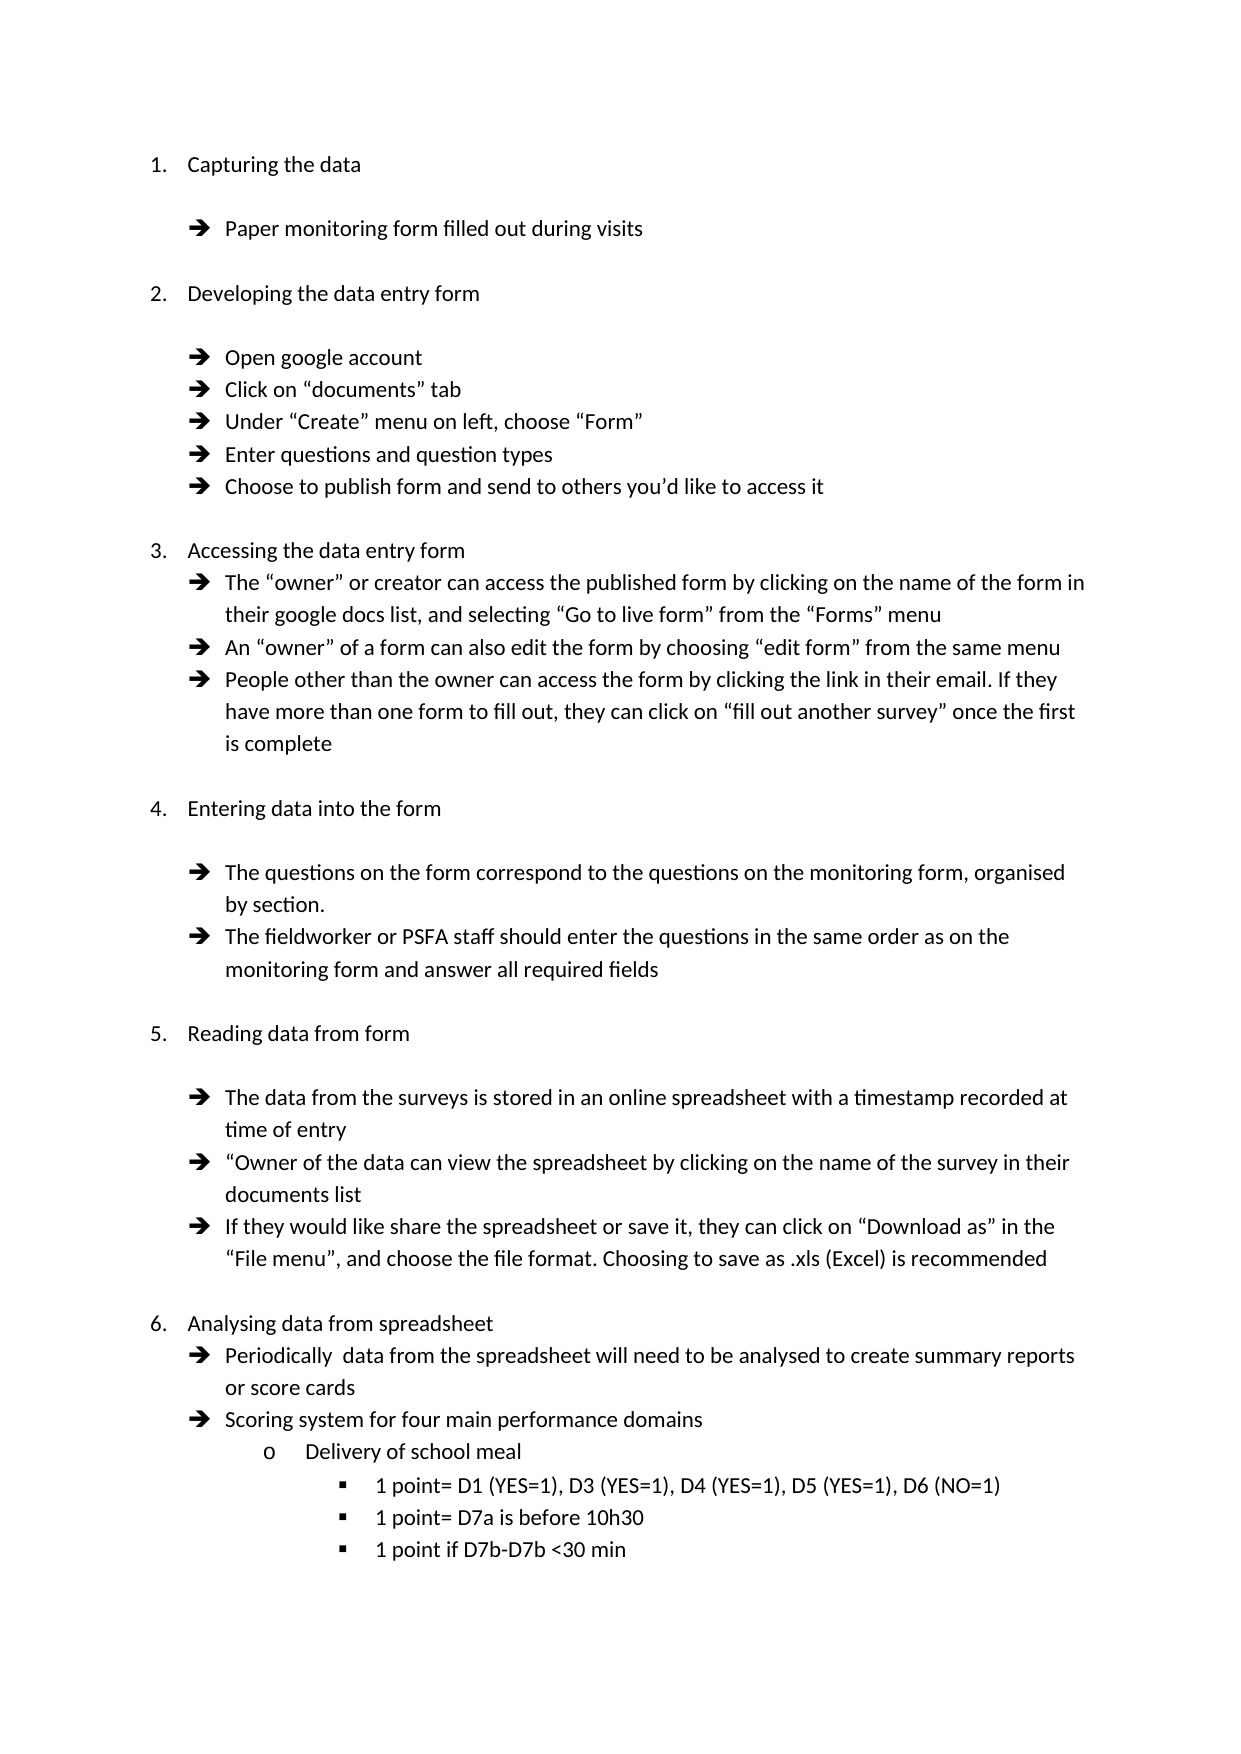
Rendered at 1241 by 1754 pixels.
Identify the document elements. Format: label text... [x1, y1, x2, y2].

list 1 point= D7a is before 10h30 [337, 1503, 1090, 1531]
list If they would like share the spreadsheet or save it, they can click on “Download as” in the “File menu”, and choose the file format. Choosing to save as .xls (Excel) is recommended [187, 1212, 1090, 1272]
list An “owner” of a form can also edit the form by choosing “edit form” from the same menu [187, 633, 1090, 661]
list Reading data from form [150, 1019, 1090, 1047]
list Click on “documents” tab [187, 375, 1090, 403]
list Periodically data from the spreadsheet will need to be analysed to create summary reports or score cards [187, 1341, 1090, 1401]
list Accessing the data entry form [150, 536, 1090, 564]
list Enter questions and question types [187, 440, 1090, 468]
list The data from the surveys is stored in an online spreadsheet with a timestamp recorded at time of entry [187, 1083, 1090, 1144]
list Developing the data entry form [150, 279, 1090, 307]
list Under “Create” menu on left, choose “Form” [187, 407, 1090, 436]
list Choose to publish form and send to others you’d like to access it [187, 472, 1090, 500]
list Capturing the data [150, 150, 1090, 178]
list The questions on the form correspond to the questions on the monitoring form, organised by section. [187, 858, 1090, 918]
list Delivery of school meal [262, 1437, 1090, 1467]
list 1 point= D1 (YES=1), D3 (YES=1), D4 (YES=1), D5 (YES=1), D6 (NO=1) [337, 1471, 1090, 1499]
list “Owner of the data can view the spreadsheet by clicking on the name of the survey in their documents list [187, 1148, 1090, 1208]
list 1 point if D7b-D7b <30 min [337, 1535, 1090, 1563]
list Entering data into the form [150, 794, 1090, 822]
list People other than the owner can access the form by clicking the link in their email. If they have more than one form to fill out, they can click on “fill out another survey” once the first is complete [187, 665, 1090, 757]
list Paper monitoring form filled out during visits [187, 214, 1090, 242]
list The fieldworker or PSFA staff should enter the questions in the same order as on the monitoring form and answer all required fields [187, 922, 1090, 983]
list The “owner” or creator can access the published form by clicking on the name of the form in their google docs list, and selecting “Go to live form” from the “Forms” menu [187, 568, 1090, 629]
list Scoring system for four main performance domains [187, 1405, 1090, 1433]
list Analysing data from spreadsheet [150, 1309, 1090, 1337]
list Open google account [187, 343, 1090, 371]
